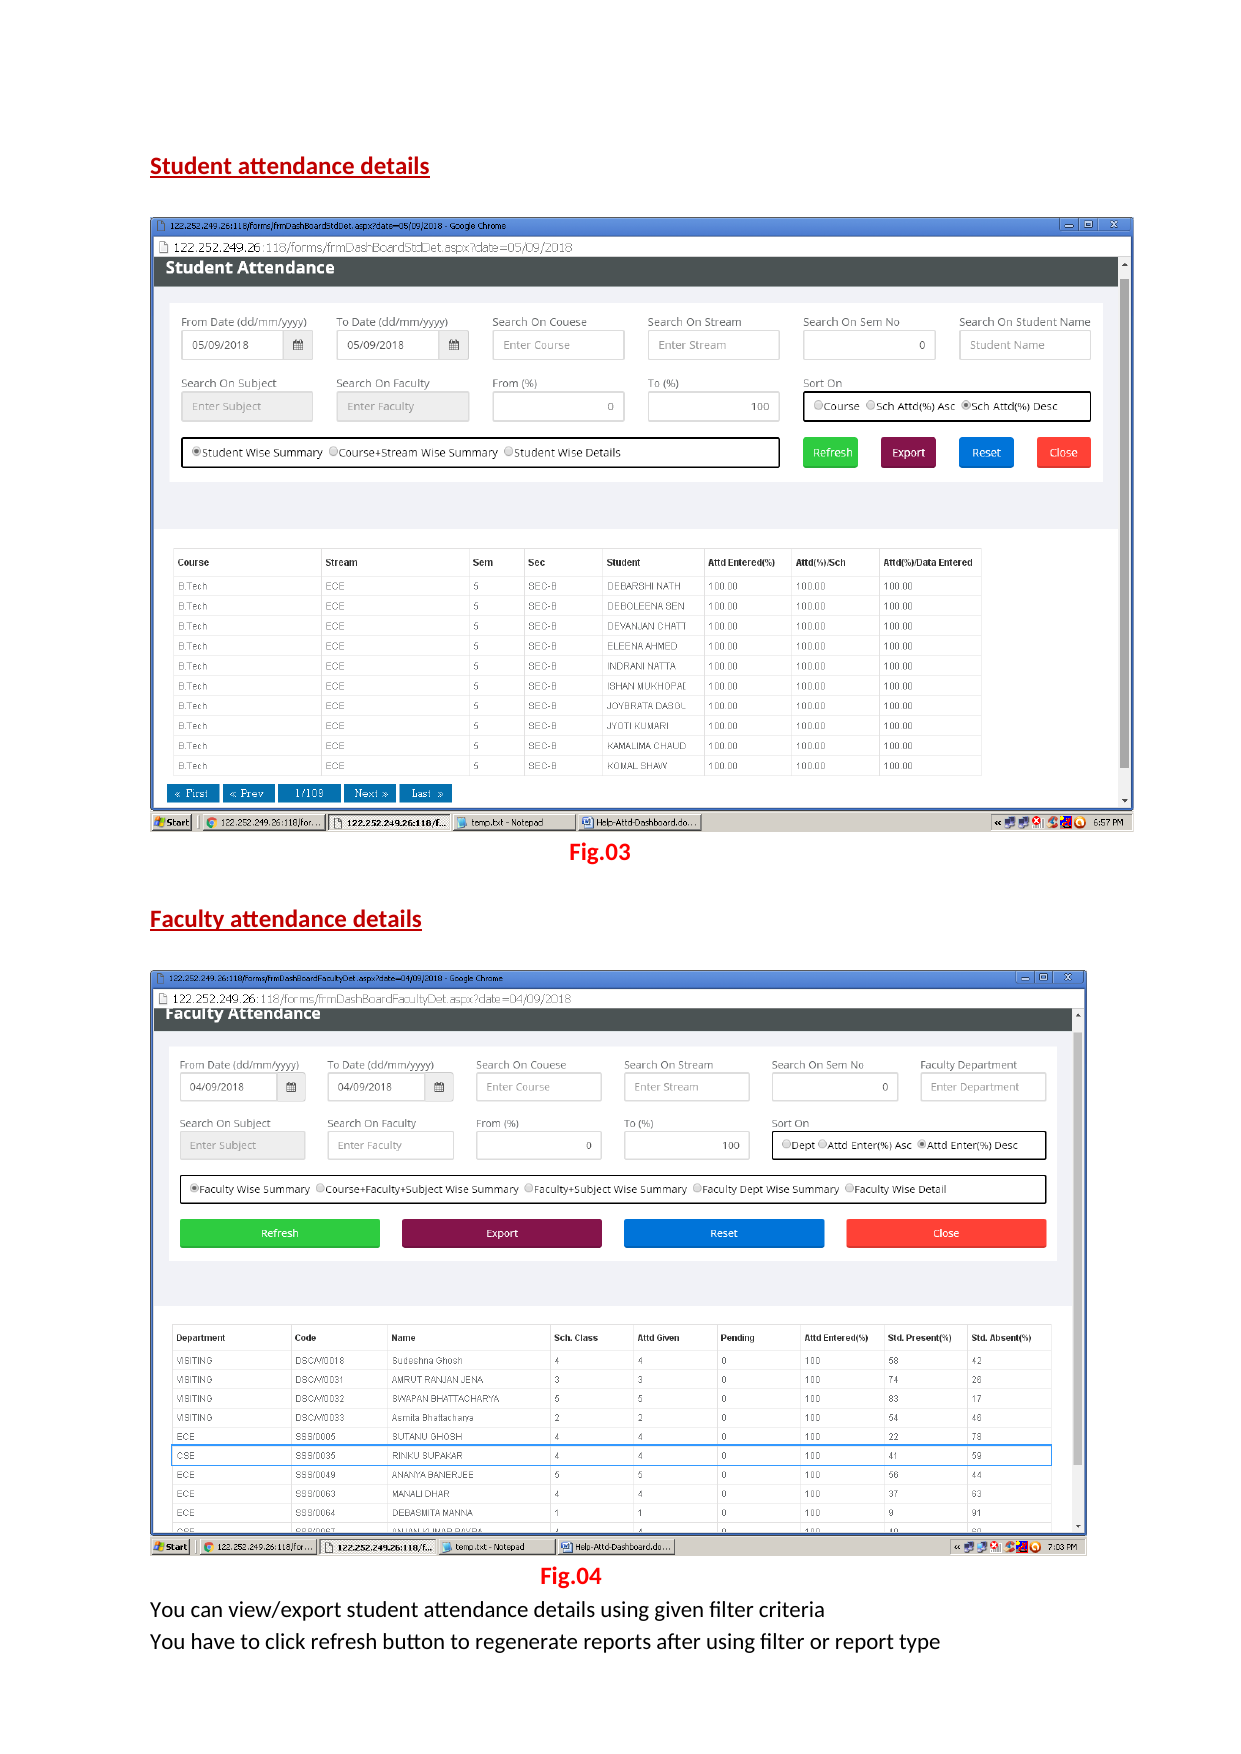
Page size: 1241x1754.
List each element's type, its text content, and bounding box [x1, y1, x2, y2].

text You can view/export student attendance details using given filter criteria [150, 1595, 1240, 1623]
text Fig.04 [150, 1560, 1240, 1591]
picture [150, 970, 1087, 1556]
text You have to click refresh button to regenerate reports after using filter or report type [150, 1627, 1240, 1655]
text Faculty attendance details [150, 903, 1240, 934]
text Fig.03 [150, 836, 1240, 867]
picture [150, 217, 1134, 832]
text Student attendance details [150, 150, 1240, 181]
